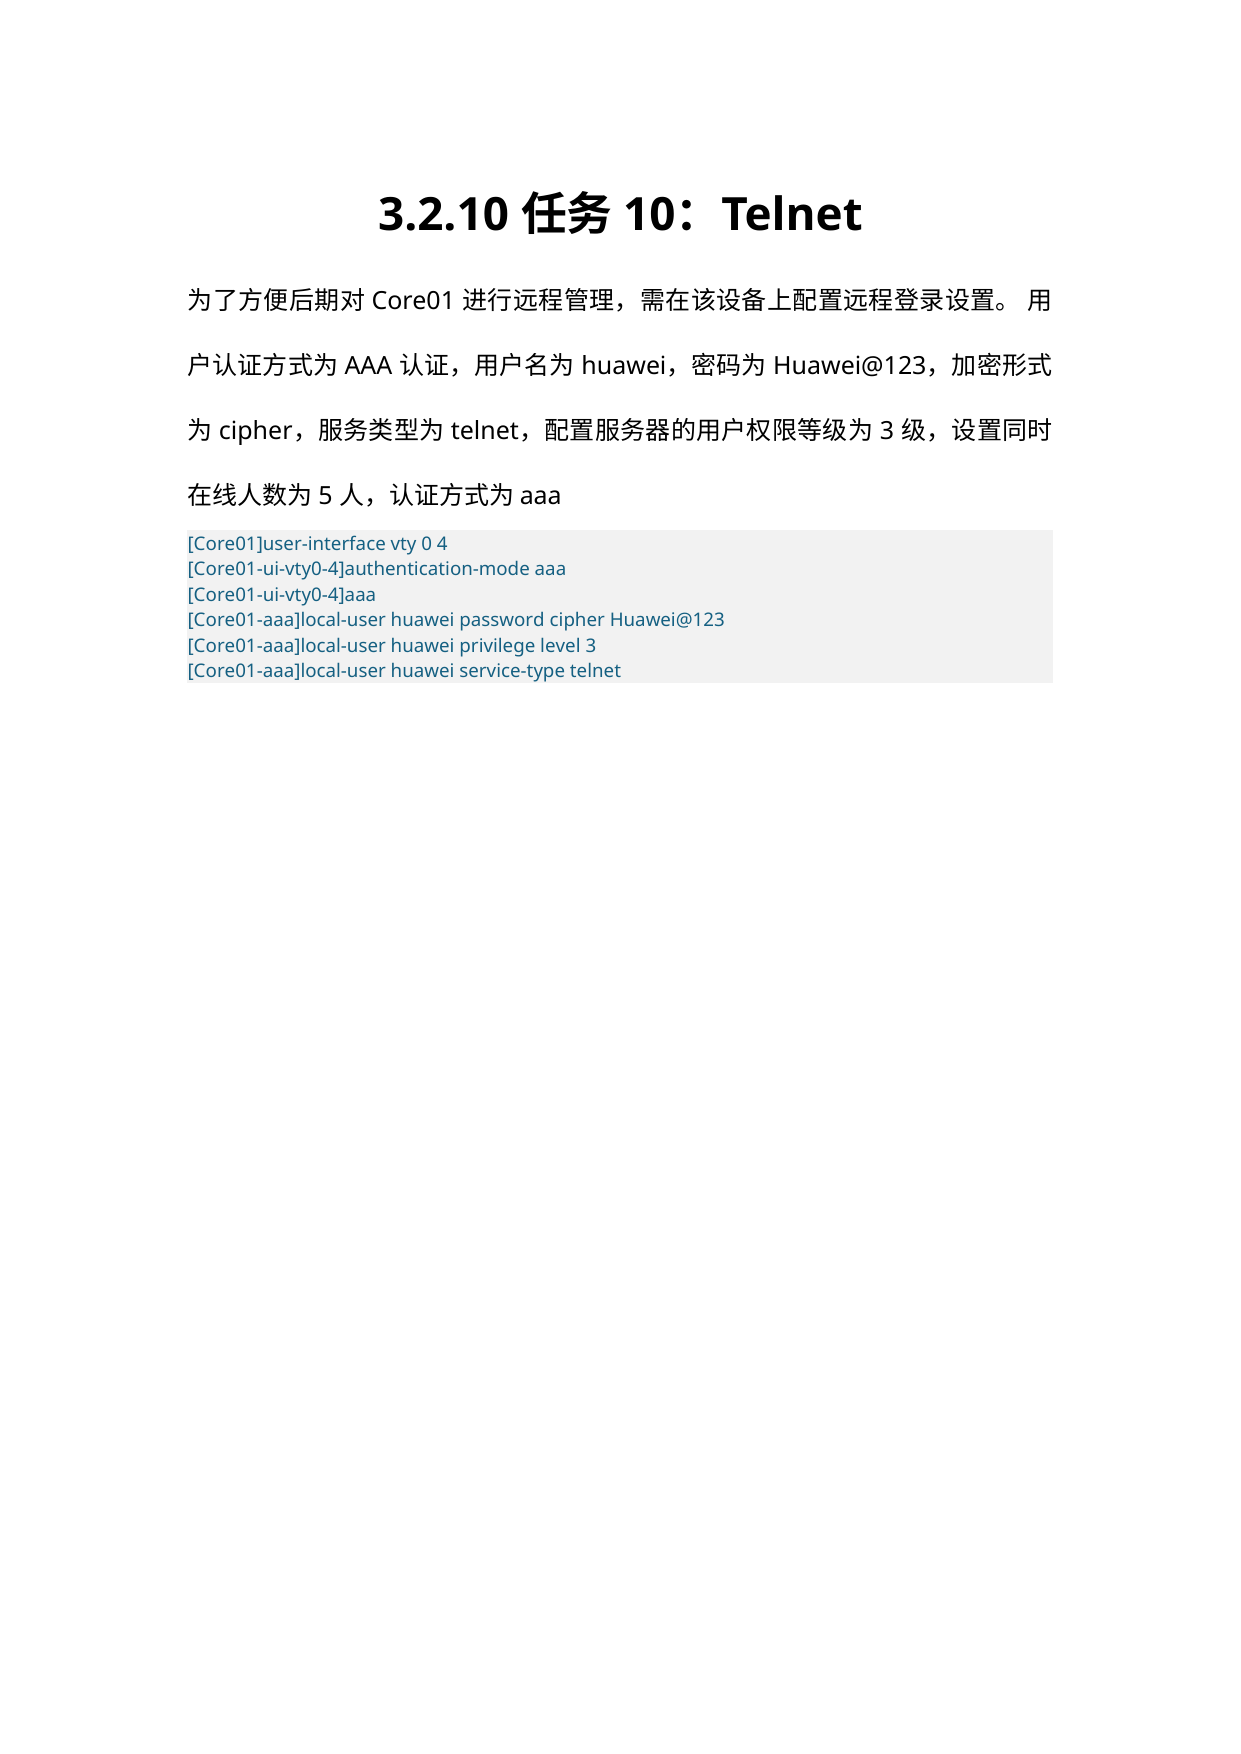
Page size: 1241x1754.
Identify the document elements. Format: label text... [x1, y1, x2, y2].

text [Core01-ui-vty0-4]authentication-mode aaa [187, 555, 1053, 581]
title 3.2.10 任务 10：Telnet [187, 162, 1053, 259]
text [Core01-ui-vty0-4]aaa [187, 581, 1053, 606]
text [Core01-aaa]local-user huawei privilege level 3 [187, 632, 1053, 657]
text [Core01-aaa]local-user huawei password cipher Huawei@123 [187, 606, 1053, 632]
text [Core01]user-interface vty 0 4 [187, 530, 1053, 555]
text 为了方便后期对 Core01 进行远程管理，需在该设备上配置远程登录设置。 用户认证方式为 AAA 认证，用户名为 huawei，密码为 Huawei@123，加密形式为 cipher，服务类型为 telnet，配置服务器的用户权限等级为 3 级，设置同时在线人数为 5 人，认证方式为 aaa [187, 266, 1053, 526]
text [Core01-aaa]local-user huawei service-type telnet [187, 657, 1053, 683]
